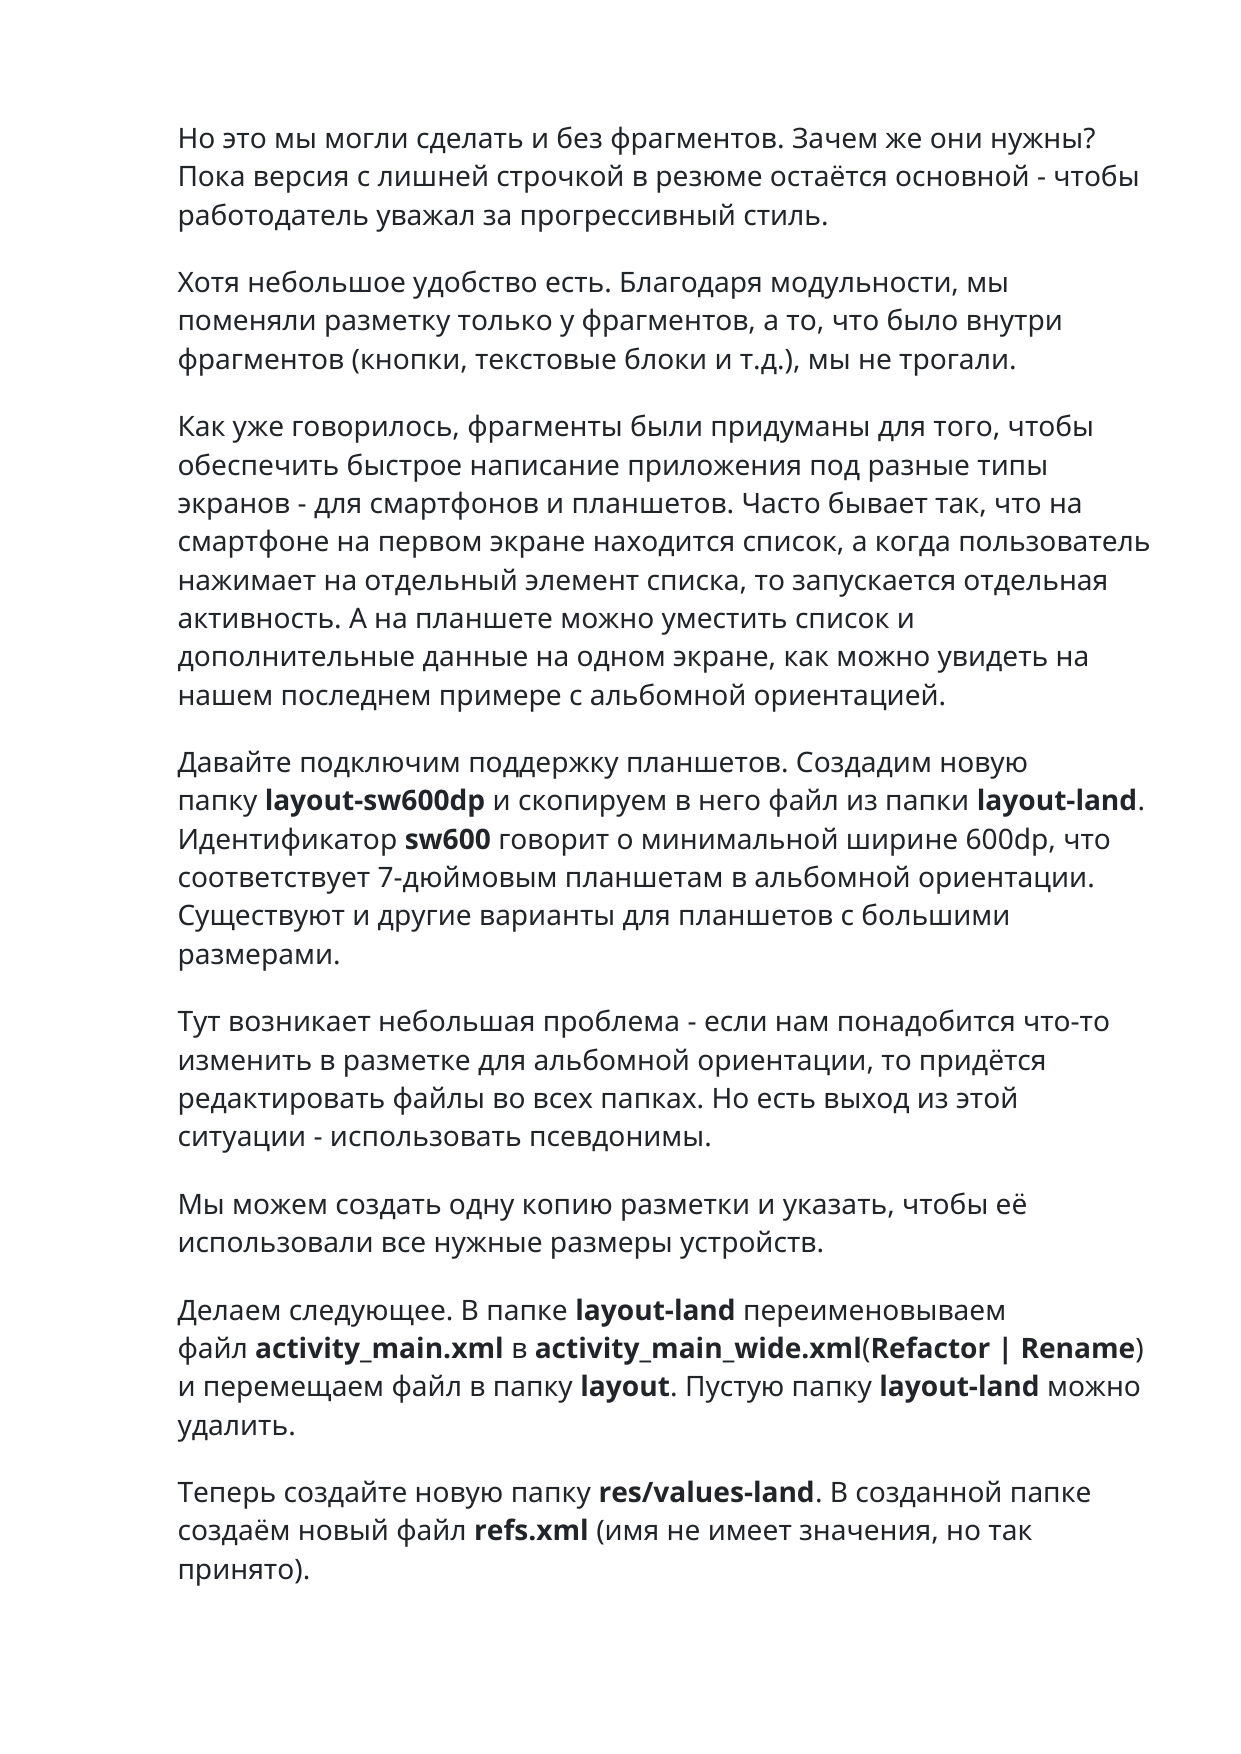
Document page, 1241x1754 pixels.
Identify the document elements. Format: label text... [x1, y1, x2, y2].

text Хотя небольшое удобство есть. Благодаря модульности, мы поменяли разметку только у фрагментов, а то, что было внутри фрагментов (кнопки, текстовые блоки и т.д.), мы не трогали. [177, 262, 1152, 377]
text Давайте подключим поддержку планшетов. Создадим новую папку layout-sw600dp и скопируем в него файл из папки layout-land. Идентификатор sw600 говорит о минимальной ширине 600dp, что соответствует 7-дюймовым планшетам в альбомной ориентации. Существуют и другие варианты для планшетов с большими размерами. [177, 742, 1152, 972]
text Тут возникает небольшая проблема - если нам понадобится что-то изменить в разметке для альбомной ориентации, то придётся редактировать файлы во всех папках. Но есть выход из этой ситуации - использовать псевдонимы. [177, 1001, 1152, 1155]
text Теперь создайте новую папку res/values-land. В созданной папке создаём новый файл refs.xml (имя не имеет значения, но так принято). [177, 1472, 1152, 1587]
text Как уже говорилось, фрагменты были придуманы для того, чтобы обеспечить быстрое написание приложения под разные типы экранов - для смартфонов и планшетов. Часто бывает так, что на смартфоне на первом экране находится список, а когда пользователь нажимает на отдельный элемент списка, то запускается отдельная активность. А на планшете можно уместить список и дополнительные данные на одном экране, как можно увидеть на нашем последнем примере с альбомной ориентацией. [177, 406, 1152, 713]
text Делаем следующее. В папке layout-land переименовываем файл activity_main.xml в activity_main_wide.xml(Refactor | Rename) и перемещаем файл в папку layout. Пустую папку layout-land можно удалить. [177, 1290, 1152, 1443]
text Но это мы могли сделать и без фрагментов. Зачем же они нужны? Пока версия с лишней строчкой в резюме остаётся основной - чтобы работодатель уважал за прогрессивный стиль. [177, 118, 1152, 233]
text Мы можем создать одну копию разметки и указать, чтобы её использовали все нужные размеры устройств. [177, 1184, 1152, 1261]
